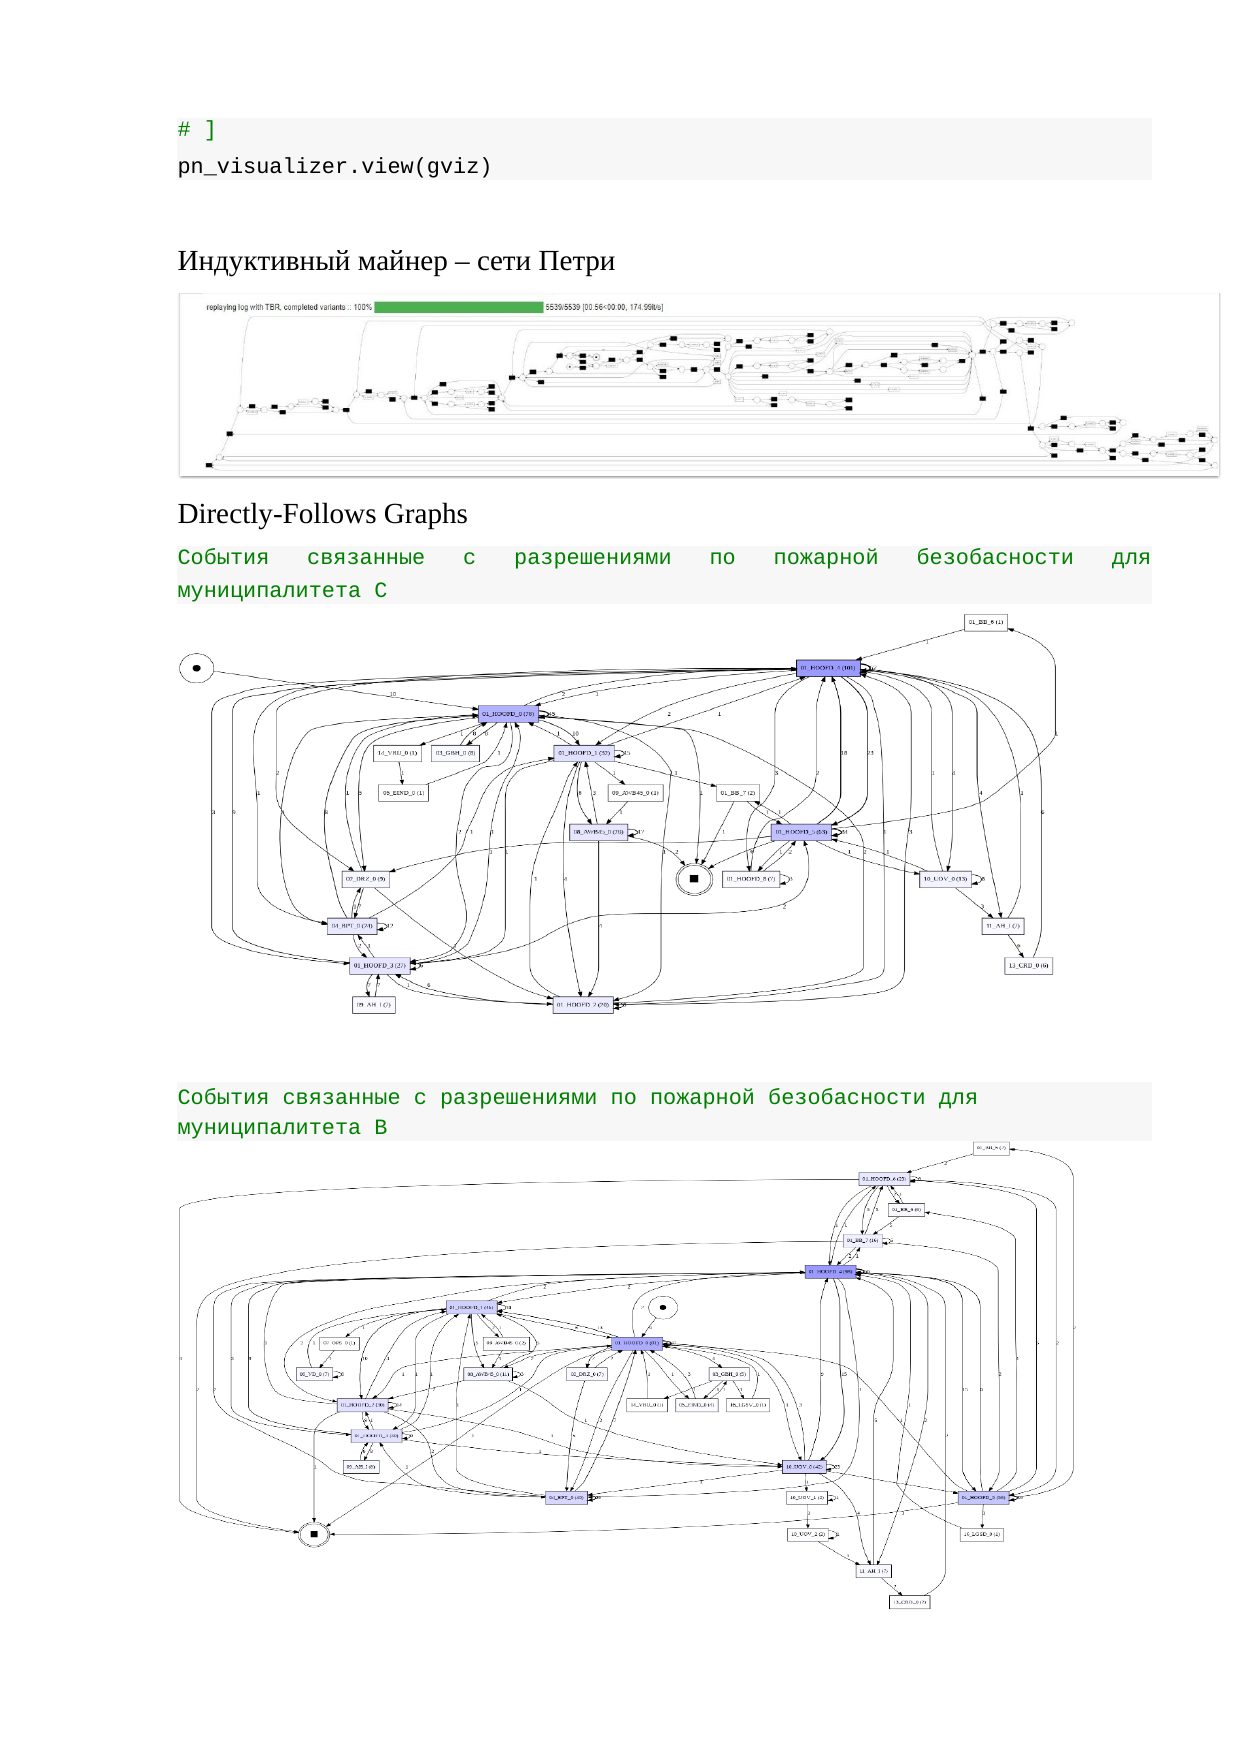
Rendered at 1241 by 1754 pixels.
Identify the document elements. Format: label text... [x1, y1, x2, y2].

text Индуктивный майнер – сети Петри [177, 243, 1152, 276]
picture [177, 1141, 1078, 1610]
picture [177, 293, 1222, 479]
text # ] [177, 118, 1152, 143]
text pn_visualizer.view(gviz) [177, 155, 1152, 180]
picture [177, 612, 1060, 1015]
text События связанные с разрешениями по пожарной безобасности для муниципалитета C [177, 546, 1152, 604]
text События связанные с разрешениями по пожарной безобасности для муниципалитета B [177, 1082, 1152, 1141]
text Directly-Follows Graphs [177, 496, 1152, 529]
